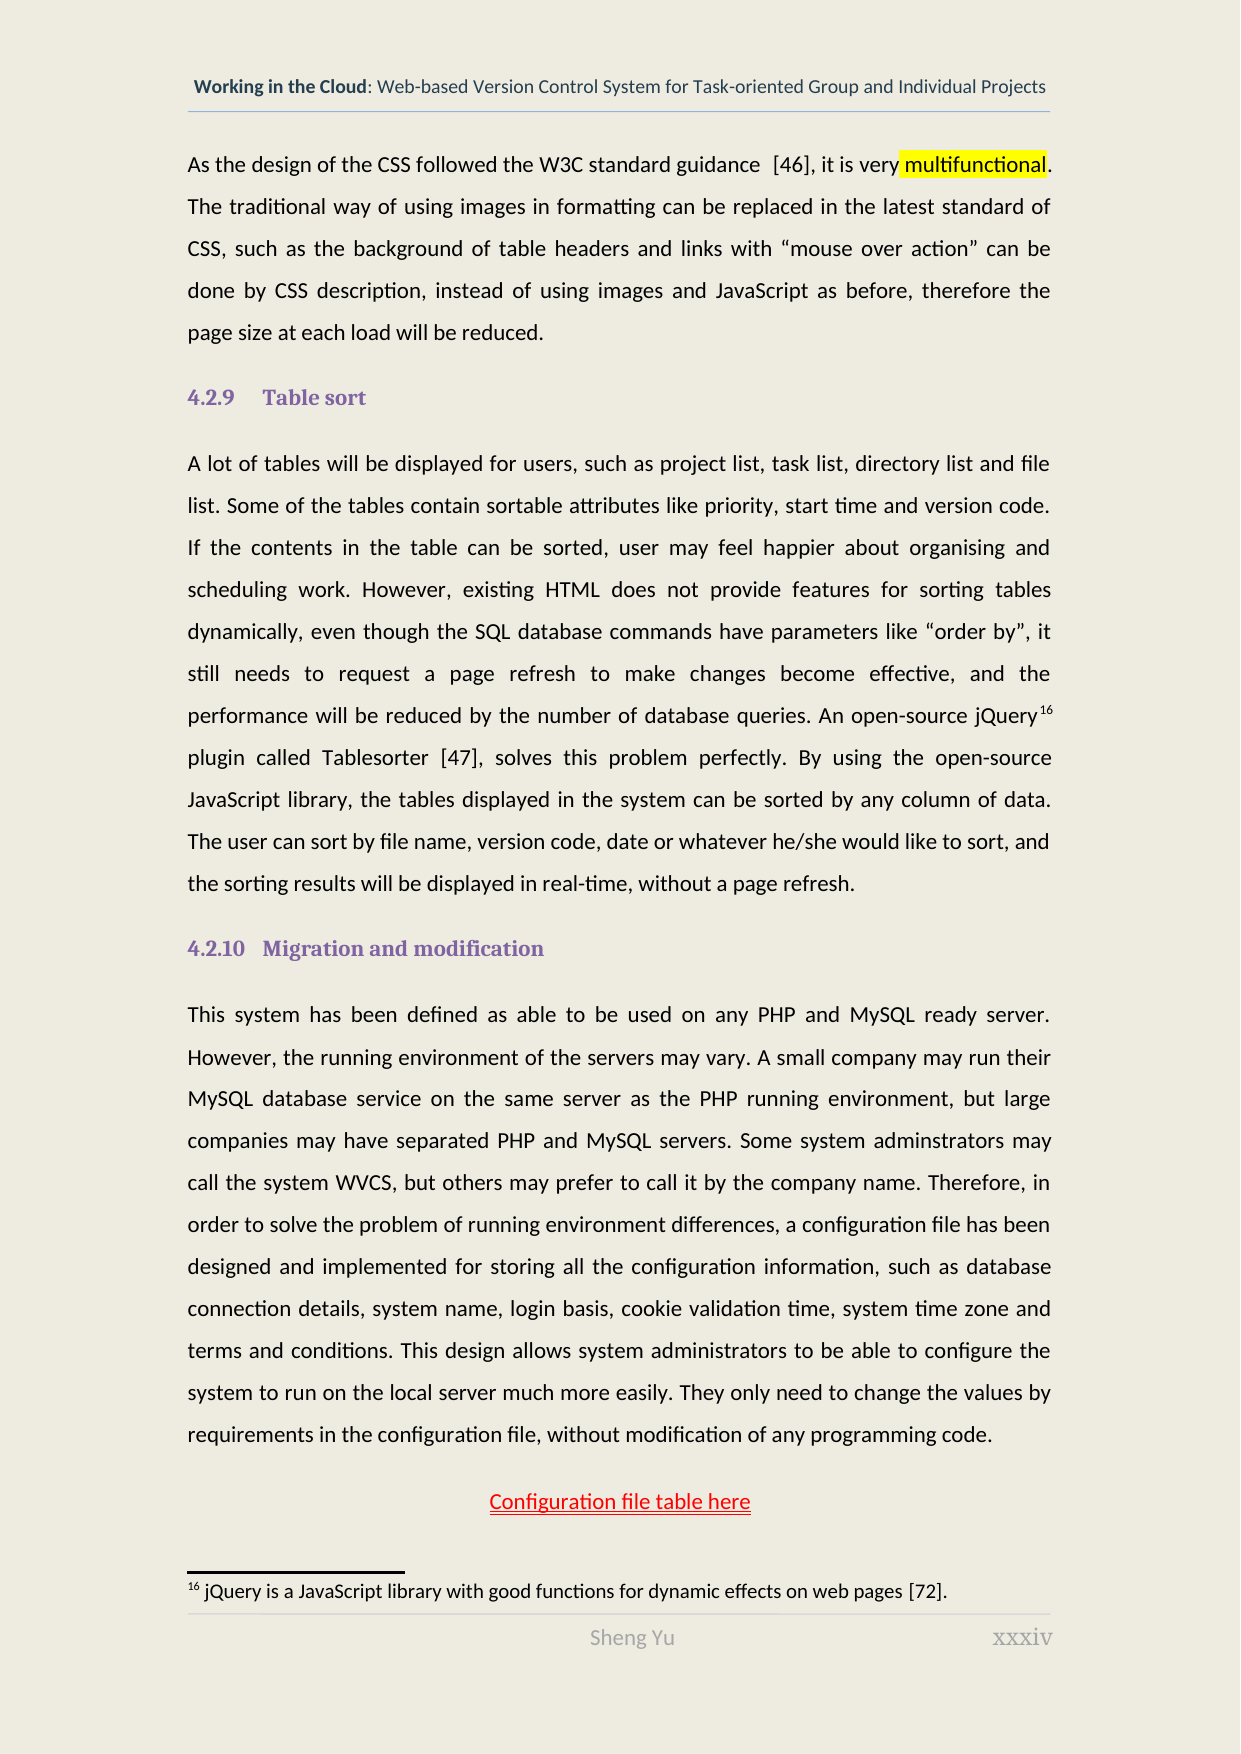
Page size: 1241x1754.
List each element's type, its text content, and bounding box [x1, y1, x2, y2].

subtitle Table sort [187, 385, 1053, 411]
text This system has been defined as any PHP and MySQL ready server. However, running environment of the servers may vary. mall company may run their MySQL database service the same server PHP running environment, but large companies may have separated PHP and MySQL server. Some system may call the system WVCS, may prefer to call it company name. T solve the problem of running environment difference, a configuration file has been designed and implemented for stor all the configuration information, such as database connection details, system name, login basis, cookie validat time, system time zone and terms and conditions. This design administrators configure the system to run local server much easi. They only need to change the values by requirements in the configuration file, without modification of any programming . [187, 1001, 1053, 1448]
text Configuration file table here [187, 1487, 1053, 1515]
text As the design of CSS followed the guidance , it is very multifunctional. The traditional of using images in formatting can be replaced in the latest standard of CSS, such as the background of table header and links with “mouse over action” can be by CSS description instead of us images and JavaScript a before, the page size each load will be reduced. [187, 150, 1053, 346]
text table will be displayed for users, such as project list, task list, directory list and file list. Some of the tables contain sortable attributes like priority, start time and version code. If the contents in the table can be sorted, user may feel organising and scheduling work. However, existing HTML not provide features sorting table dynamically, even though the SQL database ha parameter like “order by”, it still request page refresh to make changes become effective, and the performance will be reduced by the database queries. n open-source jQuery plugin called Tablesortersolves this problem perfectly. By using the open-source JavaScript librarythe tables displayed in the system can be sorted by any column of data.ser can sort file name, version code, date whatever he/she would like to sort, and the sorting results will be display real-time, without page refresh. [187, 449, 1053, 897]
subtitle Migration and modification [187, 936, 1053, 962]
